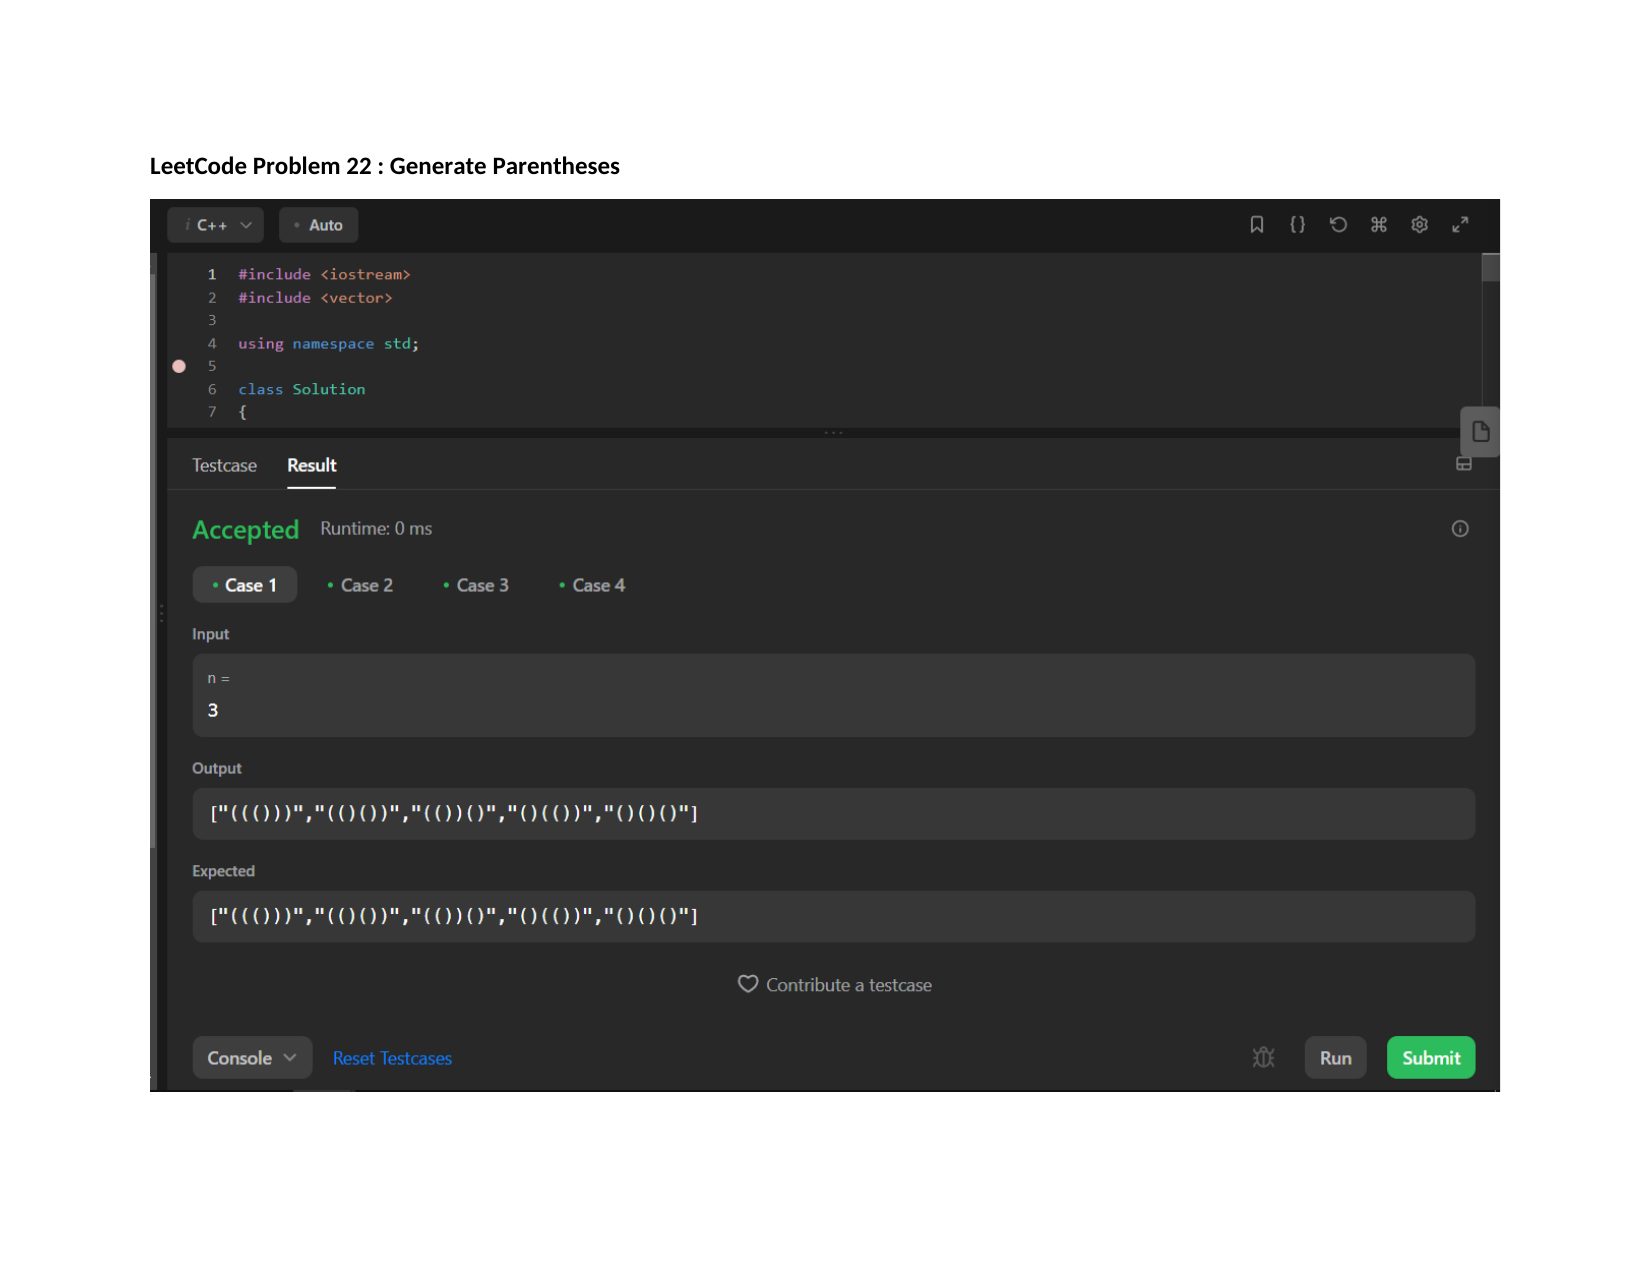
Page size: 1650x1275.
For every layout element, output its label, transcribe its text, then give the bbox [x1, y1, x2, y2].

text LeetCode Problem 22 : Generate Parentheses [150, 150, 1500, 181]
picture [150, 199, 1500, 1092]
